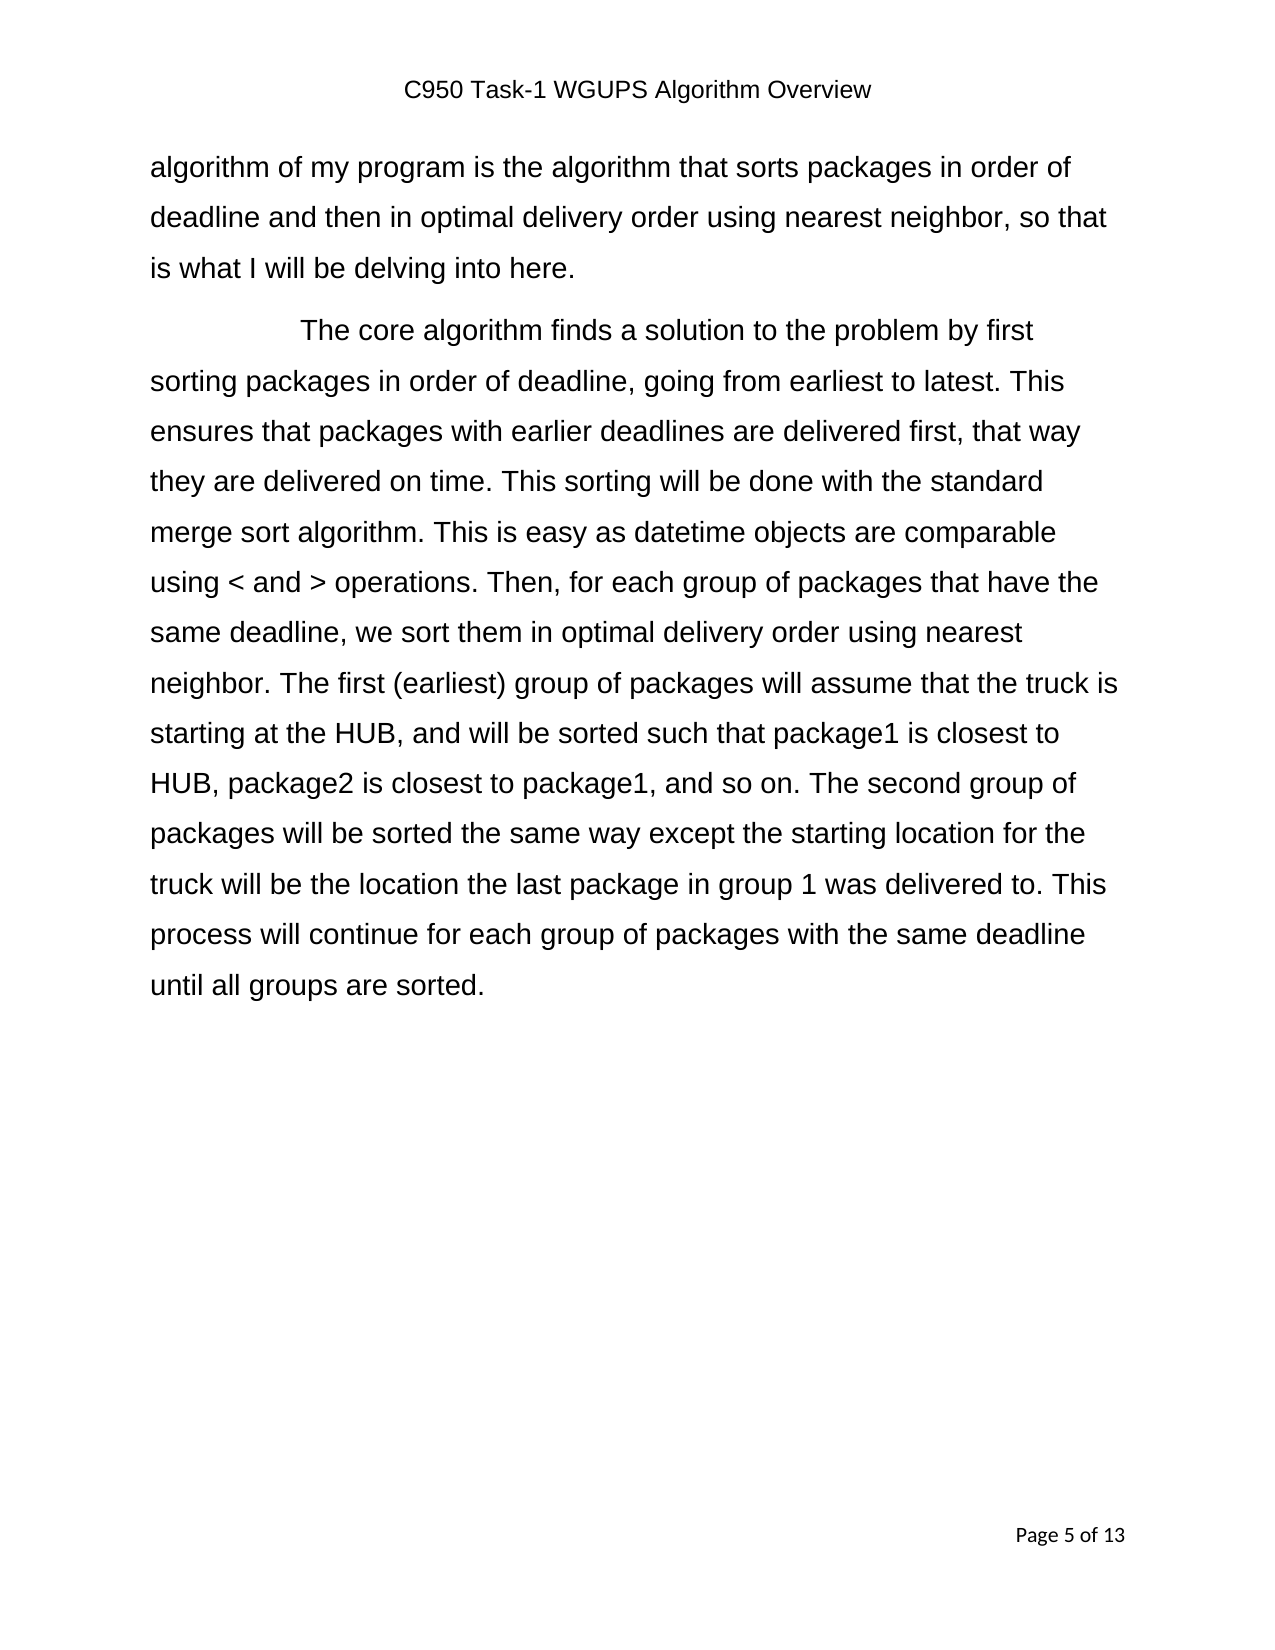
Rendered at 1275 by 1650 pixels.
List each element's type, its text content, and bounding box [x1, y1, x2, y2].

text The core algorithm finds a solution to the problem by first sorting packages in order of deadline, going from earliest to latest. This ensures that packages with earlier deadlines are delivered first, that way they are delivered on time. This sorting will be done with the standard merge sort algorithm. This is easy as datetime objects are comparable using < and > operations. Then, for each group of packages that have the same deadline, we sort them in optimal delivery order using nearest neighbor. The first (earliest) group of packages will assume that the truck is starting at the HUB, and will be sorted such that package1 is closest to HUB, package2 is closest to package1, and so on. The second group of packages will be sorted the same way except the starting location for the truck will be the location the last package in group 1 was delivered to. This process will continue for each group of packages with the same deadline until all groups are sorted. [150, 313, 1125, 1001]
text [150, 150, 1125, 284]
